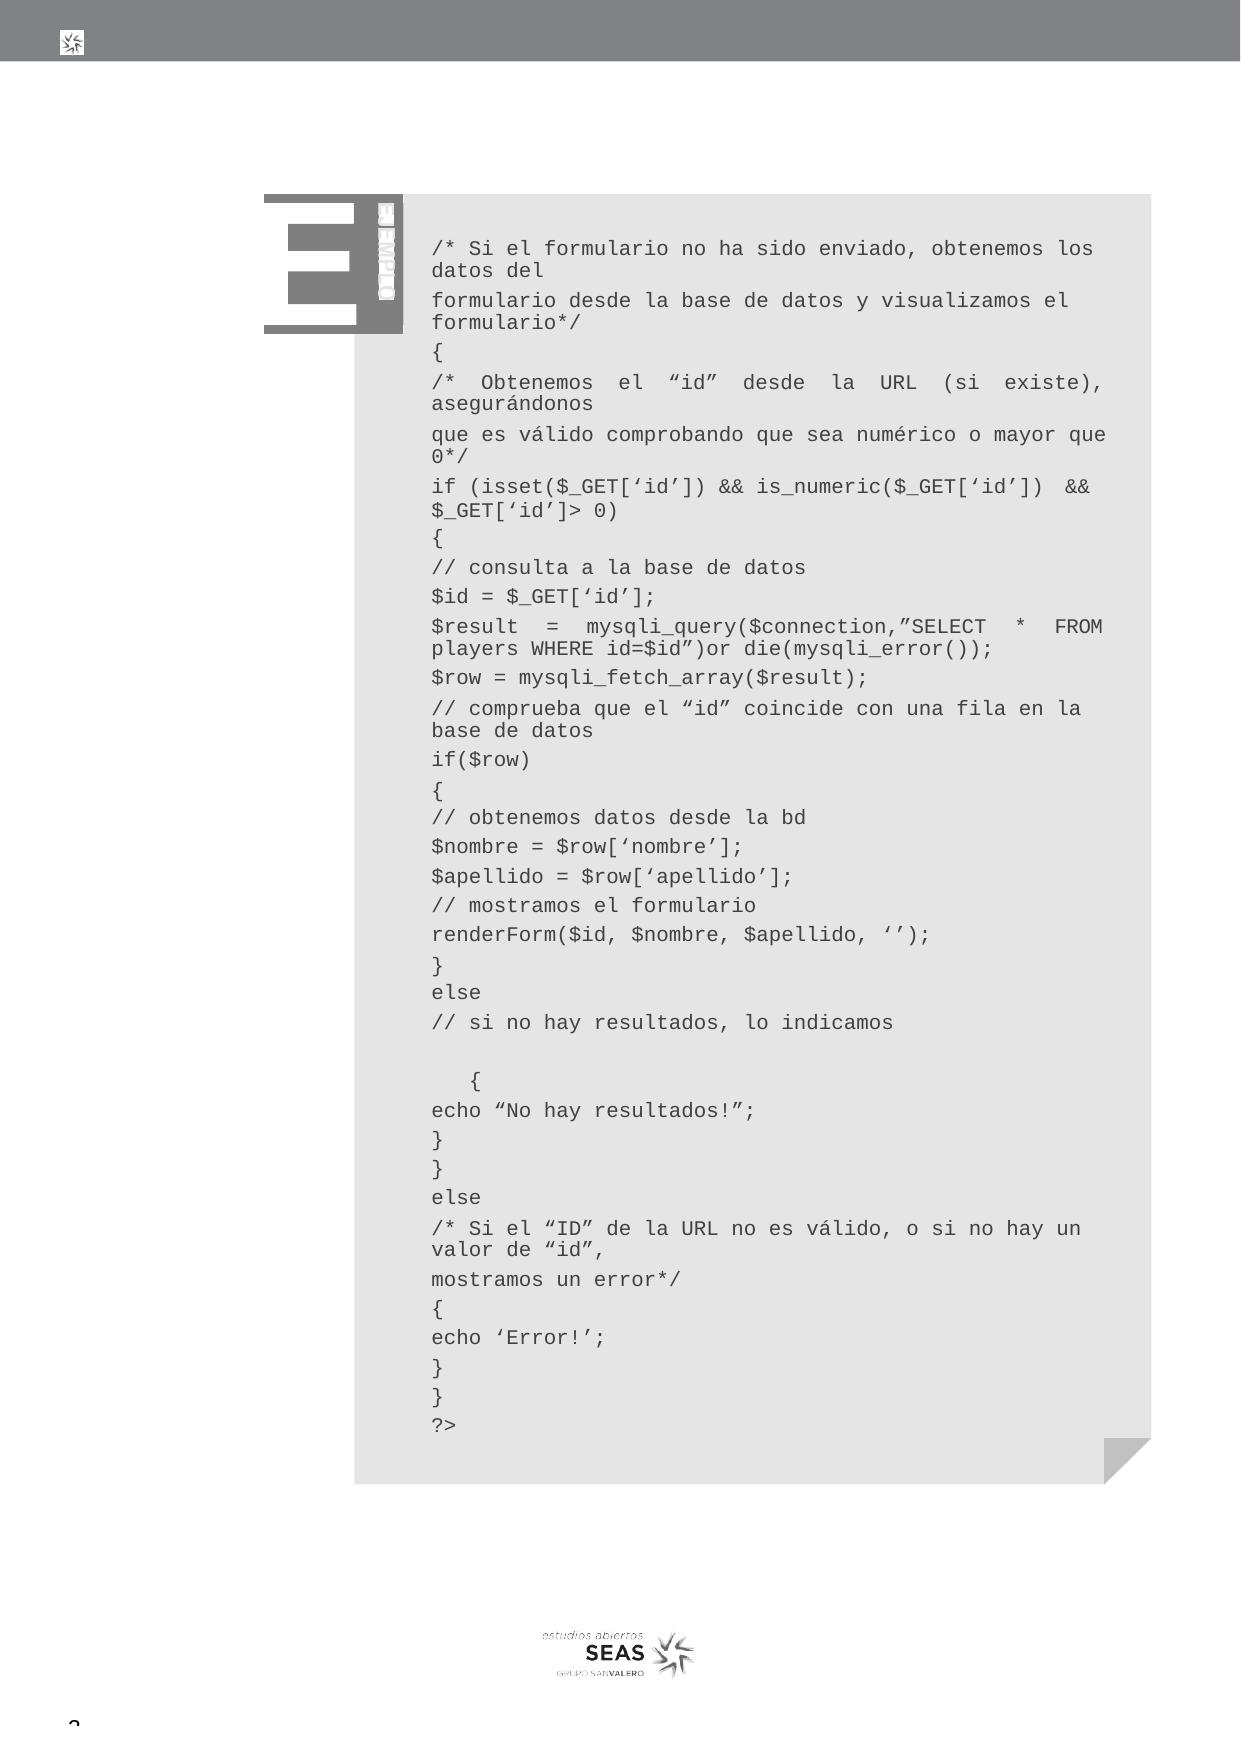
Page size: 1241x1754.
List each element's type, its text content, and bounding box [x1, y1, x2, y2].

text /* Si el “ID” de la URL no es válido, o si no hay un valor de “id”, [431, 1217, 1110, 1263]
text echo “No hay resultados!”; [431, 1099, 1240, 1123]
text } [431, 1129, 1240, 1152]
text if (isset($_GET[‘id’]) && is_numeric($_GET[‘id’]) && [431, 475, 1240, 498]
text formulario desde la base de datos y visualizamos el formulario*/ [431, 289, 1153, 336]
text /* Si el formulario no ha sido enviado, obtenemos los datos del [431, 237, 1153, 283]
text $id = $_GET[‘id’]; [431, 586, 1240, 609]
picture [59, 30, 85, 56]
text que es válido comprobando que sea numérico o mayor que 0*/ [431, 423, 1110, 469]
text else [431, 982, 1240, 1006]
text $row = mysqli_fetch_array($result); [431, 667, 1240, 691]
text // consulta a la base de datos [431, 557, 1240, 580]
text } [431, 1158, 1240, 1182]
text } [431, 1357, 1240, 1380]
text // obtenemos datos desde la bd [431, 807, 1240, 831]
text $apellido = $row[‘apellido’]; [431, 866, 1240, 889]
text { [431, 341, 1240, 365]
text } [431, 1386, 1240, 1409]
text } [431, 953, 1240, 977]
text base de datos if($row) [431, 720, 595, 773]
text { [0, 1070, 950, 1094]
picture [542, 1628, 698, 1680]
picture [378, 228, 395, 300]
text { [431, 778, 1240, 802]
text // si no hay resultados, lo indicamos [431, 1012, 1240, 1035]
text { [431, 527, 1240, 551]
text $result = mysqli_query($connection,”SELECT * FROM players WHERE id=$id”)or die(mysqli_error()); [431, 615, 1104, 662]
text ?> [431, 1415, 1240, 1439]
text $_GET[‘id’]> 0) [431, 498, 1240, 522]
text // mostramos el formulario renderForm($id, $nombre, $apellido, ‘’); [431, 895, 933, 948]
text else [431, 1187, 1240, 1211]
text { [431, 1298, 1240, 1322]
picture [378, 203, 394, 226]
text /* Obtenemos el “id” desde la URL (si existe), asegurándonos [431, 371, 1104, 417]
text mostramos un error*/ [431, 1269, 1240, 1292]
text $nombre = $row[‘nombre’]; [431, 837, 1240, 860]
text // comprueba que el “id” coincide con una fila en la [431, 697, 1240, 720]
text echo ‘Error!’; [431, 1327, 1240, 1351]
